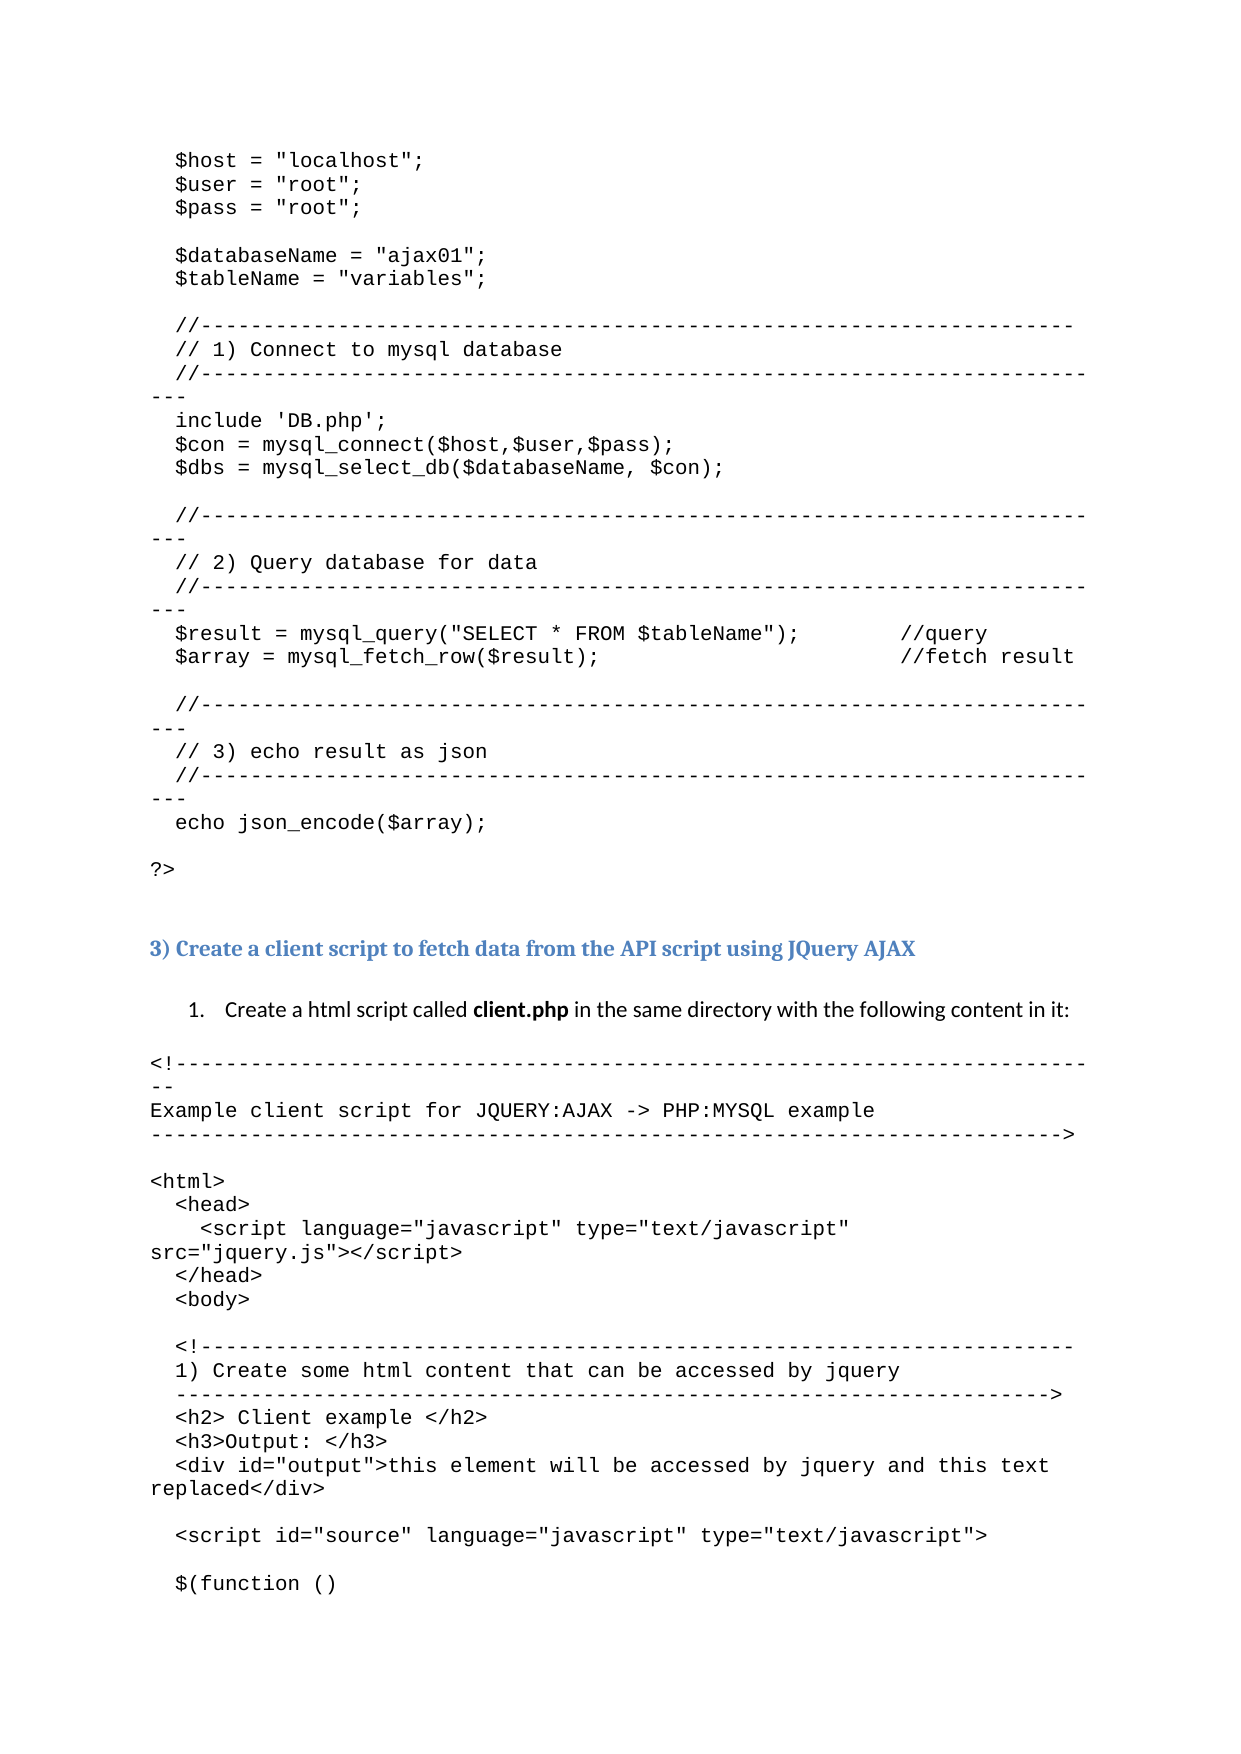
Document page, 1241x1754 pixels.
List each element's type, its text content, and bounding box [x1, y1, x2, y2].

list Create a html script called client.php in the same directory with the following content in it: [187, 995, 1090, 1023]
text <script id="source" language="javascript" type="text/javascript"> [150, 1526, 1090, 1549]
text <div id="output">this element will be accessed by jquery and this text replaced</div> [150, 1454, 1090, 1502]
text //-------------------------------------------------------------------------- [150, 576, 1090, 623]
text $result = mysql_query("SELECT * FROM $tableName"); //query [150, 623, 1090, 647]
text // 2) Query database for data [150, 552, 1090, 576]
text <body> [150, 1289, 1090, 1313]
text ----------------------------------------------------------------------> [150, 1384, 1090, 1407]
text <h2> Client example </h2> [150, 1407, 1090, 1431]
text //-------------------------------------------------------------------------- [150, 765, 1090, 812]
text include 'DB.php'; [150, 410, 1090, 434]
text 1) Create some html content that can be accessed by jquery [150, 1360, 1090, 1384]
text // 1) Connect to mysql database [150, 339, 1090, 363]
text $databaseName = "ajax01"; [150, 244, 1090, 268]
text $host = "localhost"; [150, 150, 1090, 174]
text //---------------------------------------------------------------------- [150, 316, 1090, 339]
text echo json_encode($array); [150, 812, 1090, 836]
text $dbs = mysql_select_db($databaseName, $con); [150, 457, 1090, 481]
text <html> [150, 1171, 1090, 1194]
text //-------------------------------------------------------------------------- [150, 505, 1090, 552]
text // 3) echo result as json [150, 741, 1090, 765]
text $user = "root"; [150, 174, 1090, 197]
text //-------------------------------------------------------------------------- [150, 363, 1090, 410]
text <!---------------------------------------------------------------------- [150, 1336, 1090, 1360]
text $array = mysql_fetch_row($result); //fetch result [150, 647, 1090, 670]
text //-------------------------------------------------------------------------- [150, 694, 1090, 741]
text <!--------------------------------------------------------------------------- [150, 1053, 1090, 1100]
text </head> [150, 1265, 1090, 1289]
text $pass = "root"; [150, 197, 1090, 221]
text $tableName = "variables"; [150, 268, 1090, 292]
text Example client script for JQUERY:AJAX -> PHP:MYSQL example [150, 1100, 1090, 1123]
text <script language="javascript" type="text/javascript" src="jquery.js"></script> [150, 1218, 1090, 1265]
text <h3>Output: </h3> [150, 1431, 1090, 1454]
subtitle 3) Create a client script to fetch data from the API script using JQuery AJAX [150, 936, 1090, 962]
text ?> [150, 859, 1090, 883]
text $con = mysql_connect($host,$user,$pass); [150, 434, 1090, 457]
text $(function () [150, 1573, 1090, 1596]
text <head> [150, 1194, 1090, 1218]
text -------------------------------------------------------------------------> [150, 1123, 1090, 1147]
